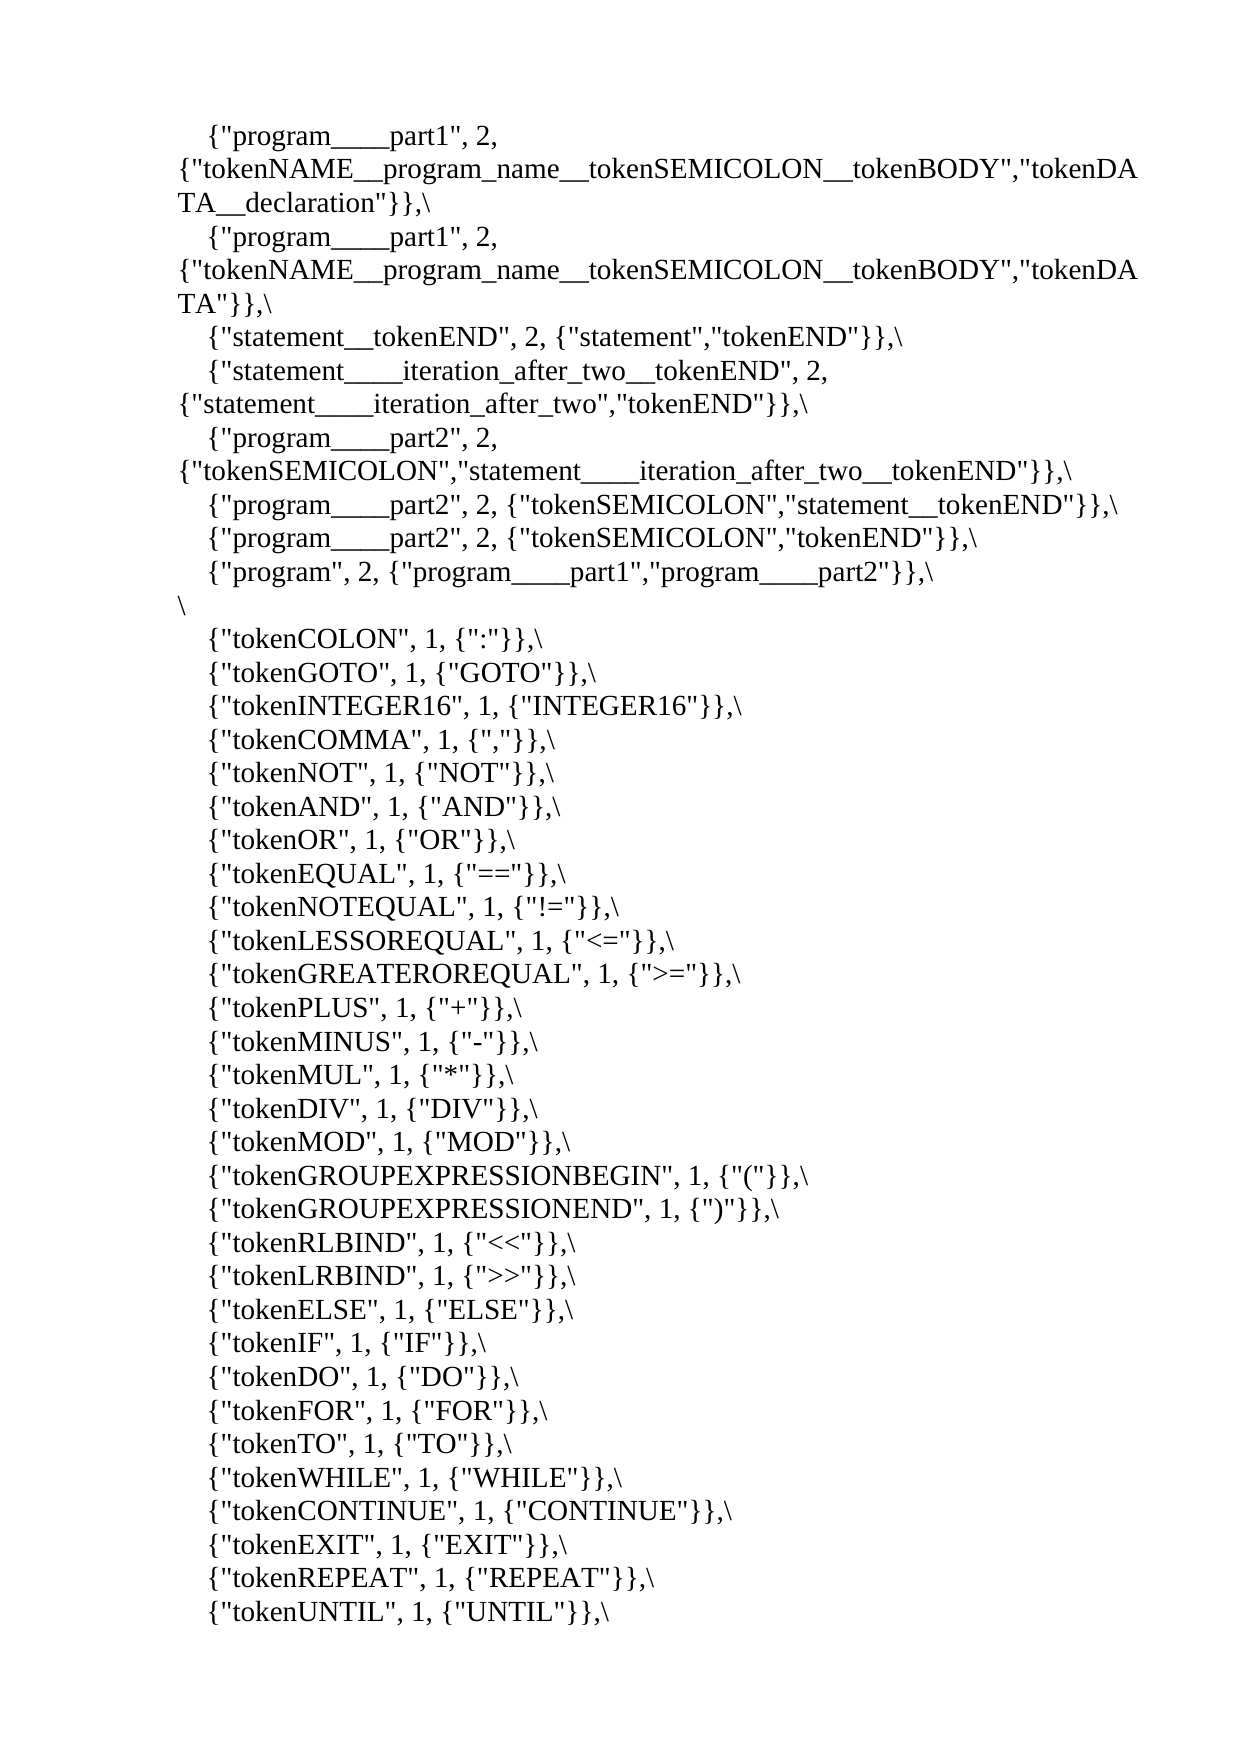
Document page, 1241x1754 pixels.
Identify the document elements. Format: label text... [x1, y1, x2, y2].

text {"statement____iteration_after_two__tokenEND", 2, {"statement____iteration_after_two","tokenEND"}},\ [177, 353, 1152, 420]
text {"tokenLRBIND", 1, {">>"}},\ [177, 1258, 1152, 1292]
text {"tokenLESSOREQUAL", 1, {"<="}},\ [177, 923, 1152, 957]
text {"tokenGROUPEXPRESSIONEND", 1, {")"}},\ [177, 1191, 1152, 1225]
text {"tokenMUL", 1, {"*"}},\ [177, 1057, 1152, 1091]
text {"program", 2, {"program____part1","program____part2"}},\ [177, 554, 1152, 588]
text {"tokenDO", 1, {"DO"}},\ [177, 1359, 1152, 1393]
text {"program____part1", 2, {"tokenNAME__program_name__tokenSEMICOLON__tokenBODY","tokenDATA__declaration"}},\ [177, 118, 1152, 219]
text {"tokenCOMMA", 1, {","}},\ [177, 722, 1152, 755]
text {"tokenGREATEROREQUAL", 1, {">="}},\ [177, 957, 1152, 990]
text {"tokenMOD", 1, {"MOD"}},\ [177, 1124, 1152, 1158]
text {"program____part2", 2, {"tokenSEMICOLON","statement____iteration_after_two__tokenEND"}},\ [177, 420, 1152, 487]
text {"tokenELSE", 1, {"ELSE"}},\ [177, 1292, 1152, 1326]
text {"tokenOR", 1, {"OR"}},\ [177, 822, 1152, 856]
text {"tokenDIV", 1, {"DIV"}},\ [177, 1091, 1152, 1124]
text {"program____part2", 2, {"tokenSEMICOLON","statement__tokenEND"}},\ [177, 487, 1152, 521]
text {"tokenCOLON", 1, {":"}},\ [177, 621, 1152, 655]
text \ [177, 588, 1152, 621]
text {"tokenUNTIL", 1, {"UNTIL"}},\ [177, 1594, 1152, 1627]
text {"tokenFOR", 1, {"FOR"}},\ [177, 1393, 1152, 1426]
text {"program____part1", 2, {"tokenNAME__program_name__tokenSEMICOLON__tokenBODY","tokenDATA"}},\ [177, 219, 1152, 319]
text {"tokenCONTINUE", 1, {"CONTINUE"}},\ [177, 1493, 1152, 1527]
text {"tokenGROUPEXPRESSIONBEGIN", 1, {"("}},\ [177, 1158, 1152, 1191]
text {"tokenNOTEQUAL", 1, {"!="}},\ [177, 889, 1152, 923]
text {"tokenEQUAL", 1, {"=="}},\ [177, 856, 1152, 889]
text {"tokenIF", 1, {"IF"}},\ [177, 1326, 1152, 1359]
text {"tokenGOTO", 1, {"GOTO"}},\ [177, 655, 1152, 688]
text {"tokenNOT", 1, {"NOT"}},\ [177, 755, 1152, 789]
text {"tokenPLUS", 1, {"+"}},\ [177, 990, 1152, 1024]
text {"tokenRLBIND", 1, {"<<"}},\ [177, 1225, 1152, 1258]
text {"tokenTO", 1, {"TO"}},\ [177, 1426, 1152, 1460]
text {"statement__tokenEND", 2, {"statement","tokenEND"}},\ [177, 319, 1152, 353]
text {"tokenINTEGER16", 1, {"INTEGER16"}},\ [177, 688, 1152, 722]
text {"tokenWHILE", 1, {"WHILE"}},\ [177, 1460, 1152, 1493]
text {"program____part2", 2, {"tokenSEMICOLON","tokenEND"}},\ [177, 521, 1152, 554]
text {"tokenEXIT", 1, {"EXIT"}},\ [177, 1527, 1152, 1560]
text {"tokenAND", 1, {"AND"}},\ [177, 789, 1152, 822]
text {"tokenMINUS", 1, {"-"}},\ [177, 1024, 1152, 1057]
text {"tokenREPEAT", 1, {"REPEAT"}},\ [177, 1560, 1152, 1594]
